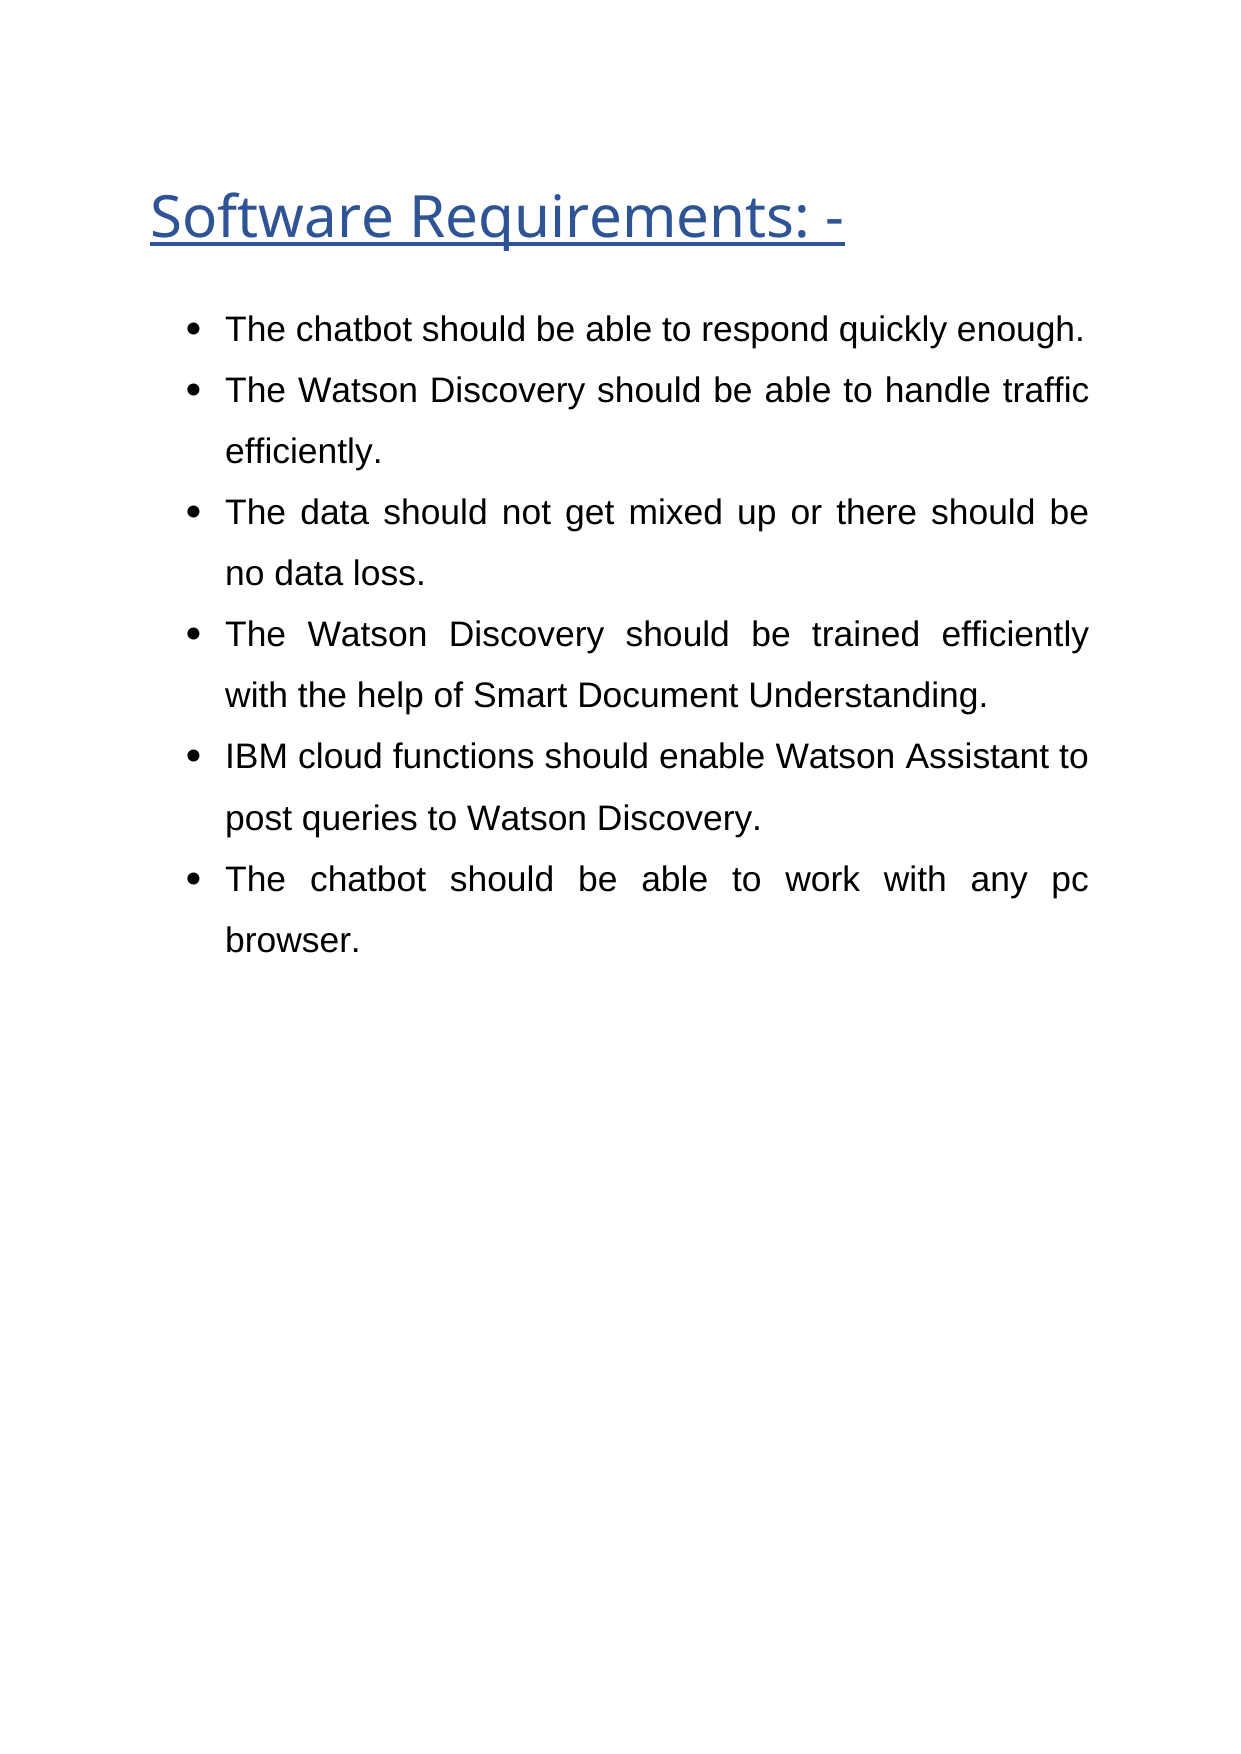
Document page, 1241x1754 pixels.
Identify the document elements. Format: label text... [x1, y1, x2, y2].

list The Watson Discovery should be trained efficiently with the help of Smart Document Understanding. [187, 613, 1090, 715]
subtitle Software Requirements: - [150, 175, 1090, 254]
list The Watson Discovery should be able to handle traffic efficiently. [187, 369, 1090, 471]
list The data should not get mixed up or there should be no data loss. [187, 491, 1090, 593]
list The chatbot should be able to work with any pc browser. [187, 858, 1090, 959]
list The chatbot should be able to respond quickly enough. [187, 308, 1090, 348]
list IBM cloud functions should enable Watson Assistant to post queries to Watson Discovery. [187, 736, 1090, 837]
